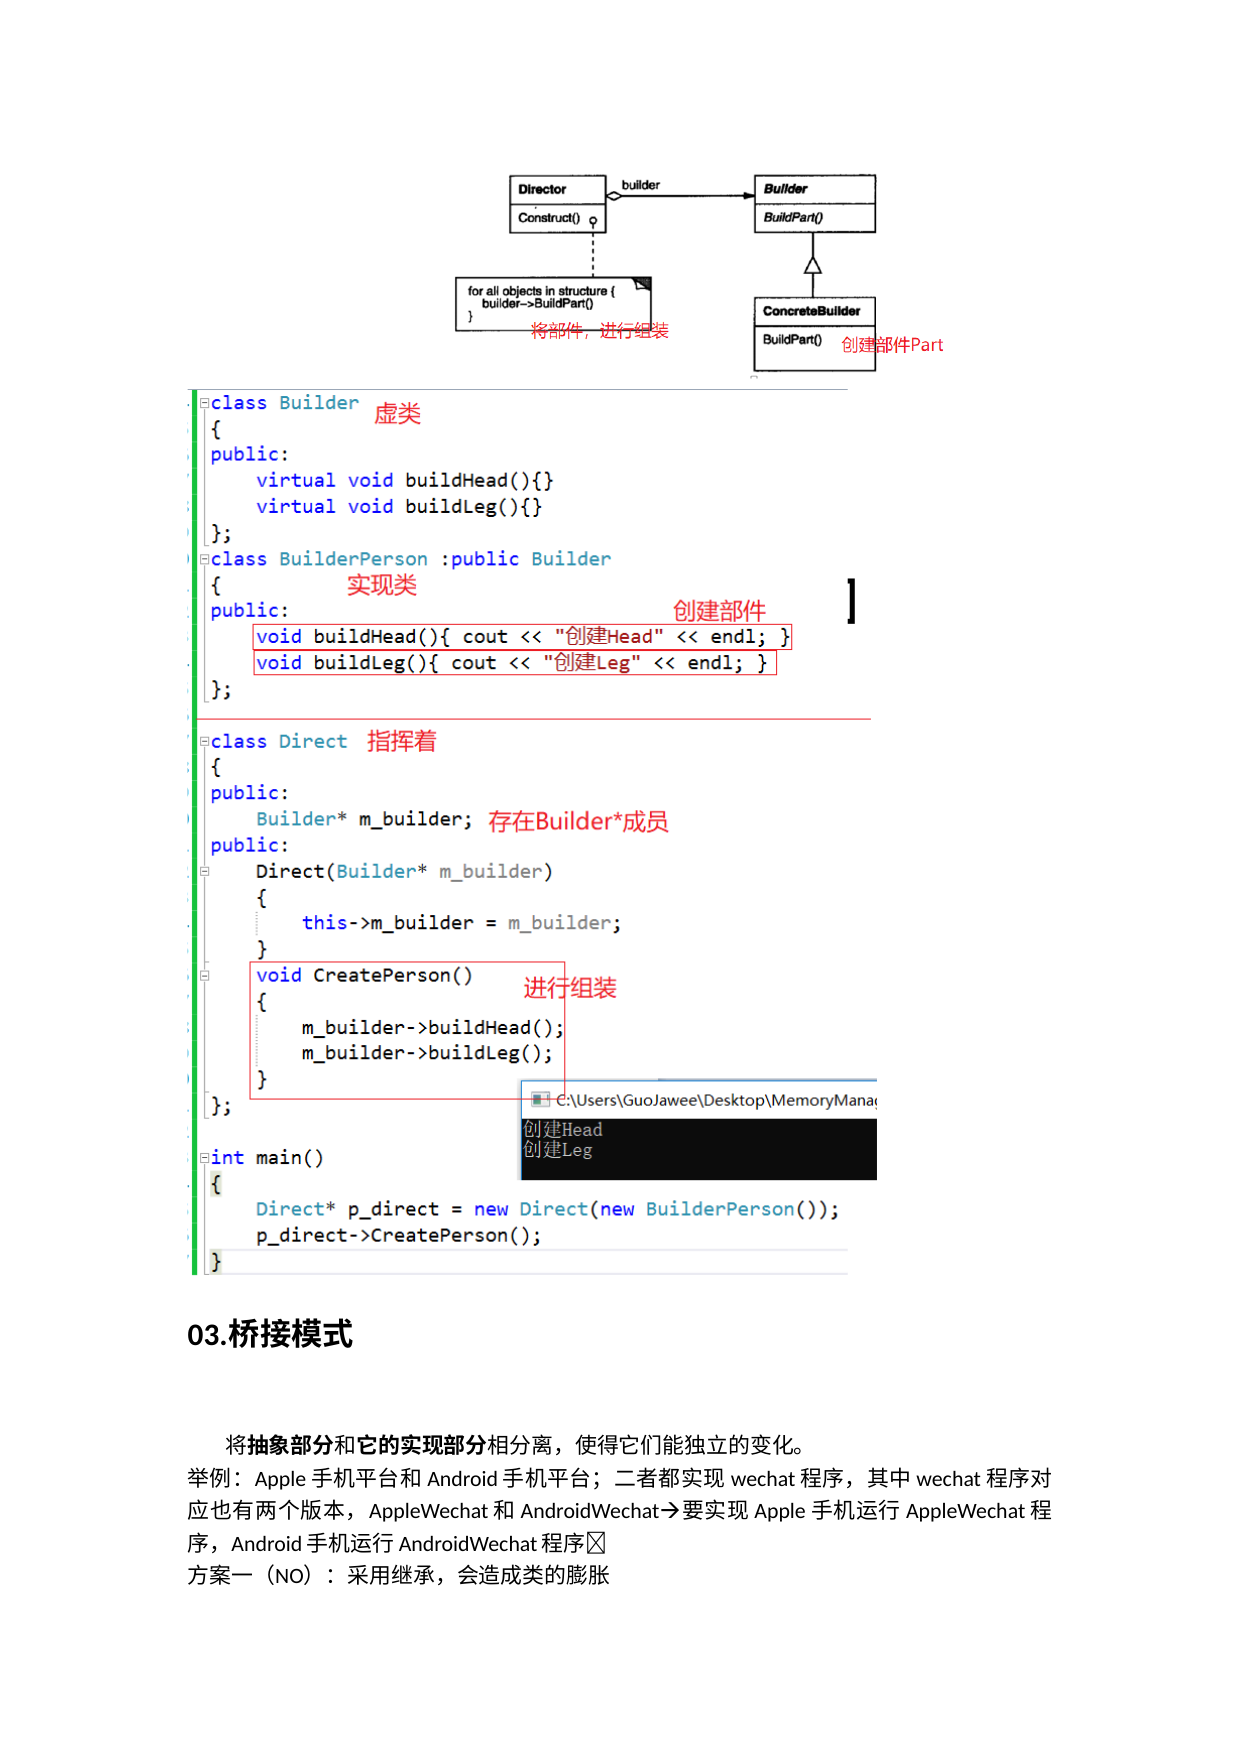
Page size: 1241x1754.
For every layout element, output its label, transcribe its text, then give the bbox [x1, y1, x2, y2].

text 方案一（NO）：采用继承，会造成类的膨胀 [187, 1558, 1053, 1591]
subtitle 桥接模式 [187, 1299, 1053, 1364]
text 将抽象部分和它的实现部分相分离，使得它们能独立的变化。 [187, 1428, 1053, 1461]
picture [187, 389, 880, 1283]
text 举例：Apple手机平台和Android手机平台；二者都实现wechat程序，其中wechat程序对应也有两个版本，AppleWechat和AndroidWechat要实现Apple手机运行AppleWechat程序，Android手机运行AndroidWechat程序 [187, 1461, 1053, 1558]
picture [450, 162, 960, 379]
